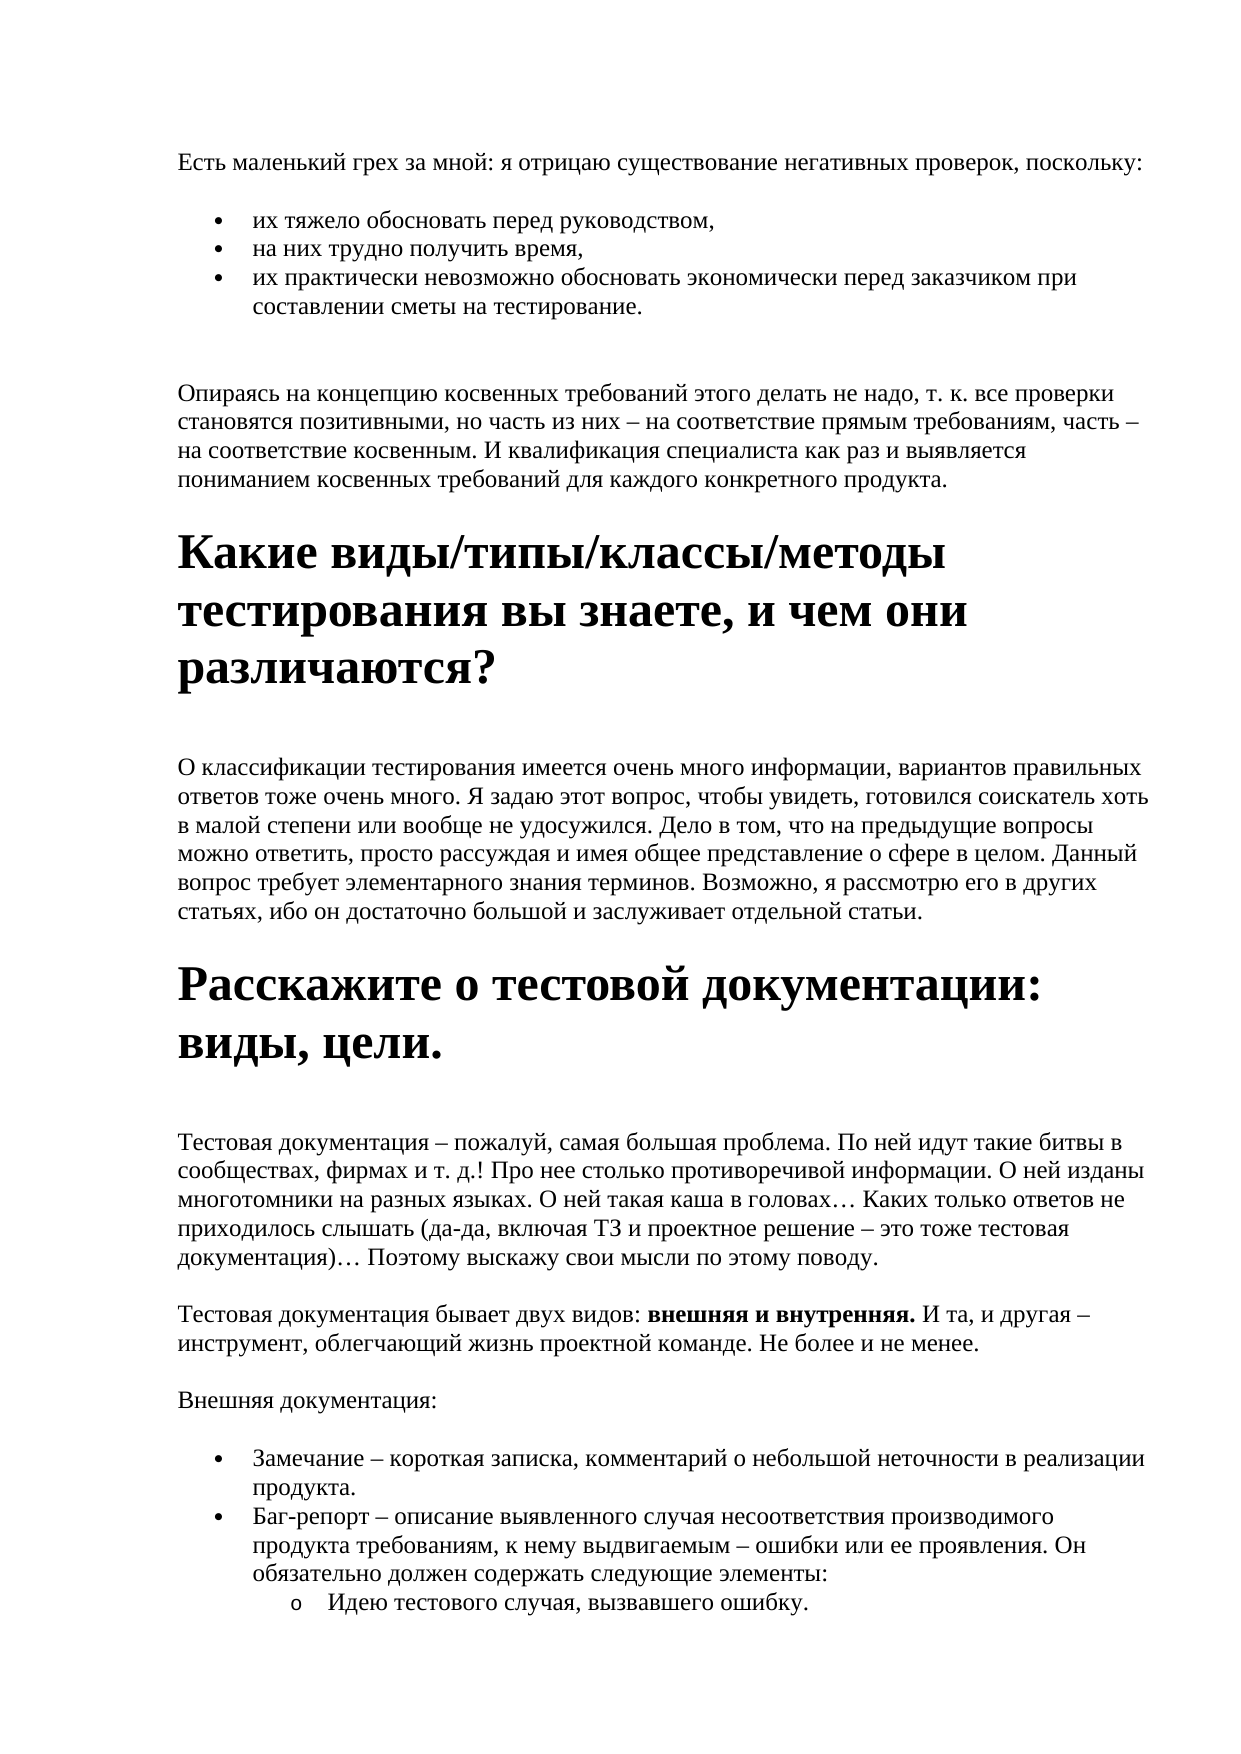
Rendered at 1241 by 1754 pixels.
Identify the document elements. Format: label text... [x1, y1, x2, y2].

text Тестовая документация – пожалуй, самая большая проблема. По ней идут такие битвы в сообществах, фирмах и т. д.! Про нее столько противоречивой информации. О ней изданы многотомники на разных языках. О ней такая каша в головах… Каких только ответов не приходилось слышать (да-да, включая ТЗ и проектное решение – это тоже тестовая документация)… Поэтому выскажу свои мысли по этому поводу. Тестовая документация бывает двух видов: внешняя и внутренняя. И та, и другая – инструмент, облегчающий жизнь проектной команде. Не более и не менее. Внешняя документация: [177, 1098, 1152, 1414]
list их тяжело обосновать перед руководством, [215, 205, 1152, 233]
text Расскажите о тестовой документации: виды, цели. [177, 954, 1152, 1069]
text О классификации тестирования имеется очень много информации, вариантов правильных ответов тоже очень много. Я задаю этот вопрос, чтобы увидеть, готовился соискатель хоть в малой степени или вообще не удосужился. Дело в том, что на предыдущие вопросы можно ответить, просто рассуждая и имея общее представление о сфере в целом. Данный вопрос требует элементарного знания терминов. Возможно, я рассмотрю его в других статьях, ибо он достаточно большой и заслуживает отдельной статьи. [177, 723, 1152, 925]
list Баг-репорт – описание выявленного случая несоответствия производимого продукта требованиям, к нему выдвигаемым – ошибки или ее проявления. Он обязательно должен содержать следующие элементы: [215, 1501, 1152, 1587]
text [177, 118, 1152, 176]
list их практически невозможно обосновать экономически перед заказчиком при составлении сметы на тестирование. [215, 262, 1152, 320]
list на них трудно получить время, [215, 233, 1152, 262]
list Идею тестового случая, вызвавшего ошибку. [290, 1587, 1152, 1617]
list Замечание – короткая записка, комментарий о небольшой неточности в реализации продукта. [215, 1443, 1152, 1501]
text Какие виды/типы/классы/методы тестирования вы знаете, и чем они различаются? [177, 522, 1152, 694]
text Опираясь на концепцию косвенных требований этого делать не надо, т. к. все проверки становятся позитивными, но часть из них – на соответствие прямым требованиям, часть – на соответствие косвенным. И квалификация специалиста как раз и выявляется пониманием косвенных требований для каждого конкретного продукта. [177, 349, 1152, 493]
